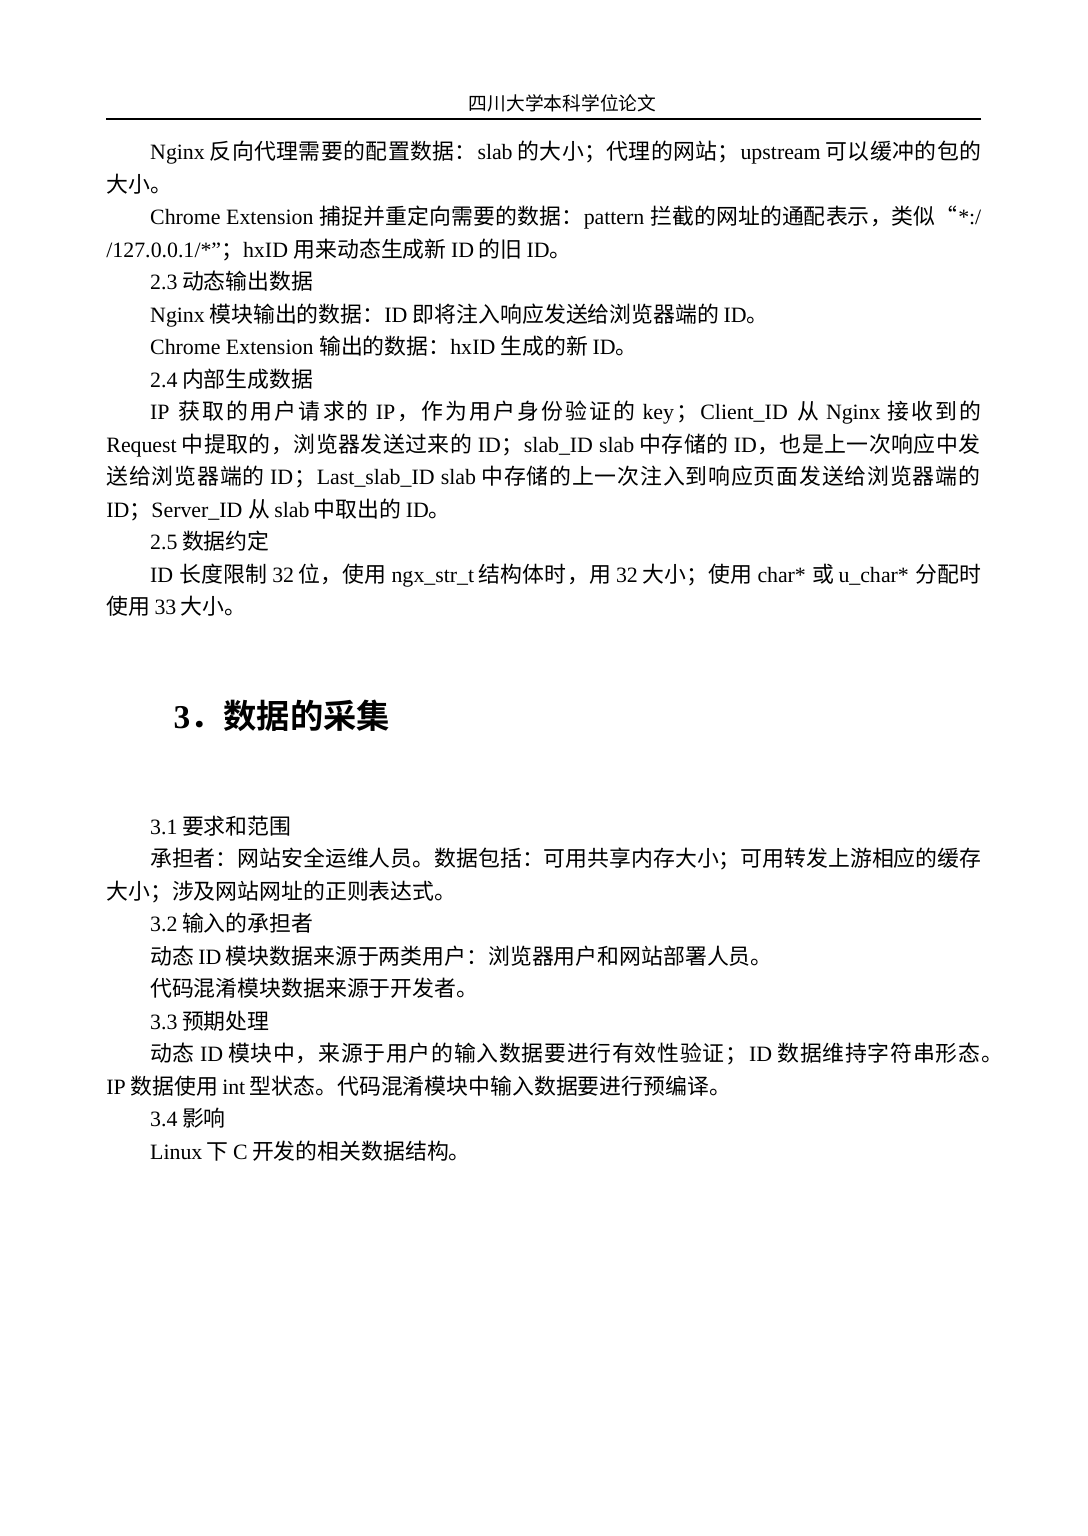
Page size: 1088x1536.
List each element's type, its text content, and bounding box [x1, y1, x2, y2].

text IP 获取的用户请求的IP，作为用户身份验证的key；Client_ID 从Nginx接收到的Request中提取的，浏览器发送过来的ID；slab_ID slab中存储的ID，也是上一次响应中发送给浏览器端的ID；Last_slab_ID slab中存储的上一次注入到响应页面发送给浏览器端的ID；Server_ID 从slab中取出的ID。 [106, 394, 981, 524]
text Linux下C开发的相关数据结构。 [106, 1133, 981, 1166]
text Nginx反向代理需要的配置数据：slab的大小；代理的网站；upstream可以缓冲的包的大小。 [106, 134, 981, 199]
subtitle 3．数据的采集 [106, 681, 981, 746]
text 3.3预期处理 [106, 1003, 981, 1036]
text 代码混淆模块数据来源于开发者。 [106, 971, 981, 1003]
text 3.4影响 [106, 1101, 981, 1133]
text 动态ID模块中，来源于用户的输入数据要进行有效性验证；ID数据维持字符串形态。IP数据使用int型状态。代码混淆模块中输入数据要进行预编译。 [106, 1036, 981, 1101]
text Chrome Extension 捕捉并重定向需要的数据：pattern 拦截的网址的通配表示，类似“*://127.0.0.1/*”；hxID 用来动态生成新ID的旧ID。 [106, 199, 981, 264]
text Nginx模块输出的数据：ID 即将注入响应发送给浏览器端的ID。 [106, 296, 981, 329]
text 动态ID模块数据来源于两类用户：浏览器用户和网站部署人员。 [106, 938, 981, 971]
text Chrome Extension 输出的数据：hxID 生成的新ID。 [106, 329, 981, 361]
text 承担者：网站安全运维人员。数据包括：可用共享内存大小；可用转发上游相应的缓存大小；涉及网站网址的正则表达式。 [106, 841, 981, 906]
text 3.1要求和范围 [106, 808, 981, 841]
text ID 长度限制32位，使用ngx_str_t结构体时，用32大小；使用char* 或u_char* 分配时使用33大小。 [106, 556, 981, 621]
text 3.2输入的承担者 [106, 906, 981, 938]
text 2.4内部生成数据 [106, 361, 981, 394]
text 2.3动态输出数据 [106, 264, 981, 296]
text 2.5数据约定 [106, 524, 981, 556]
